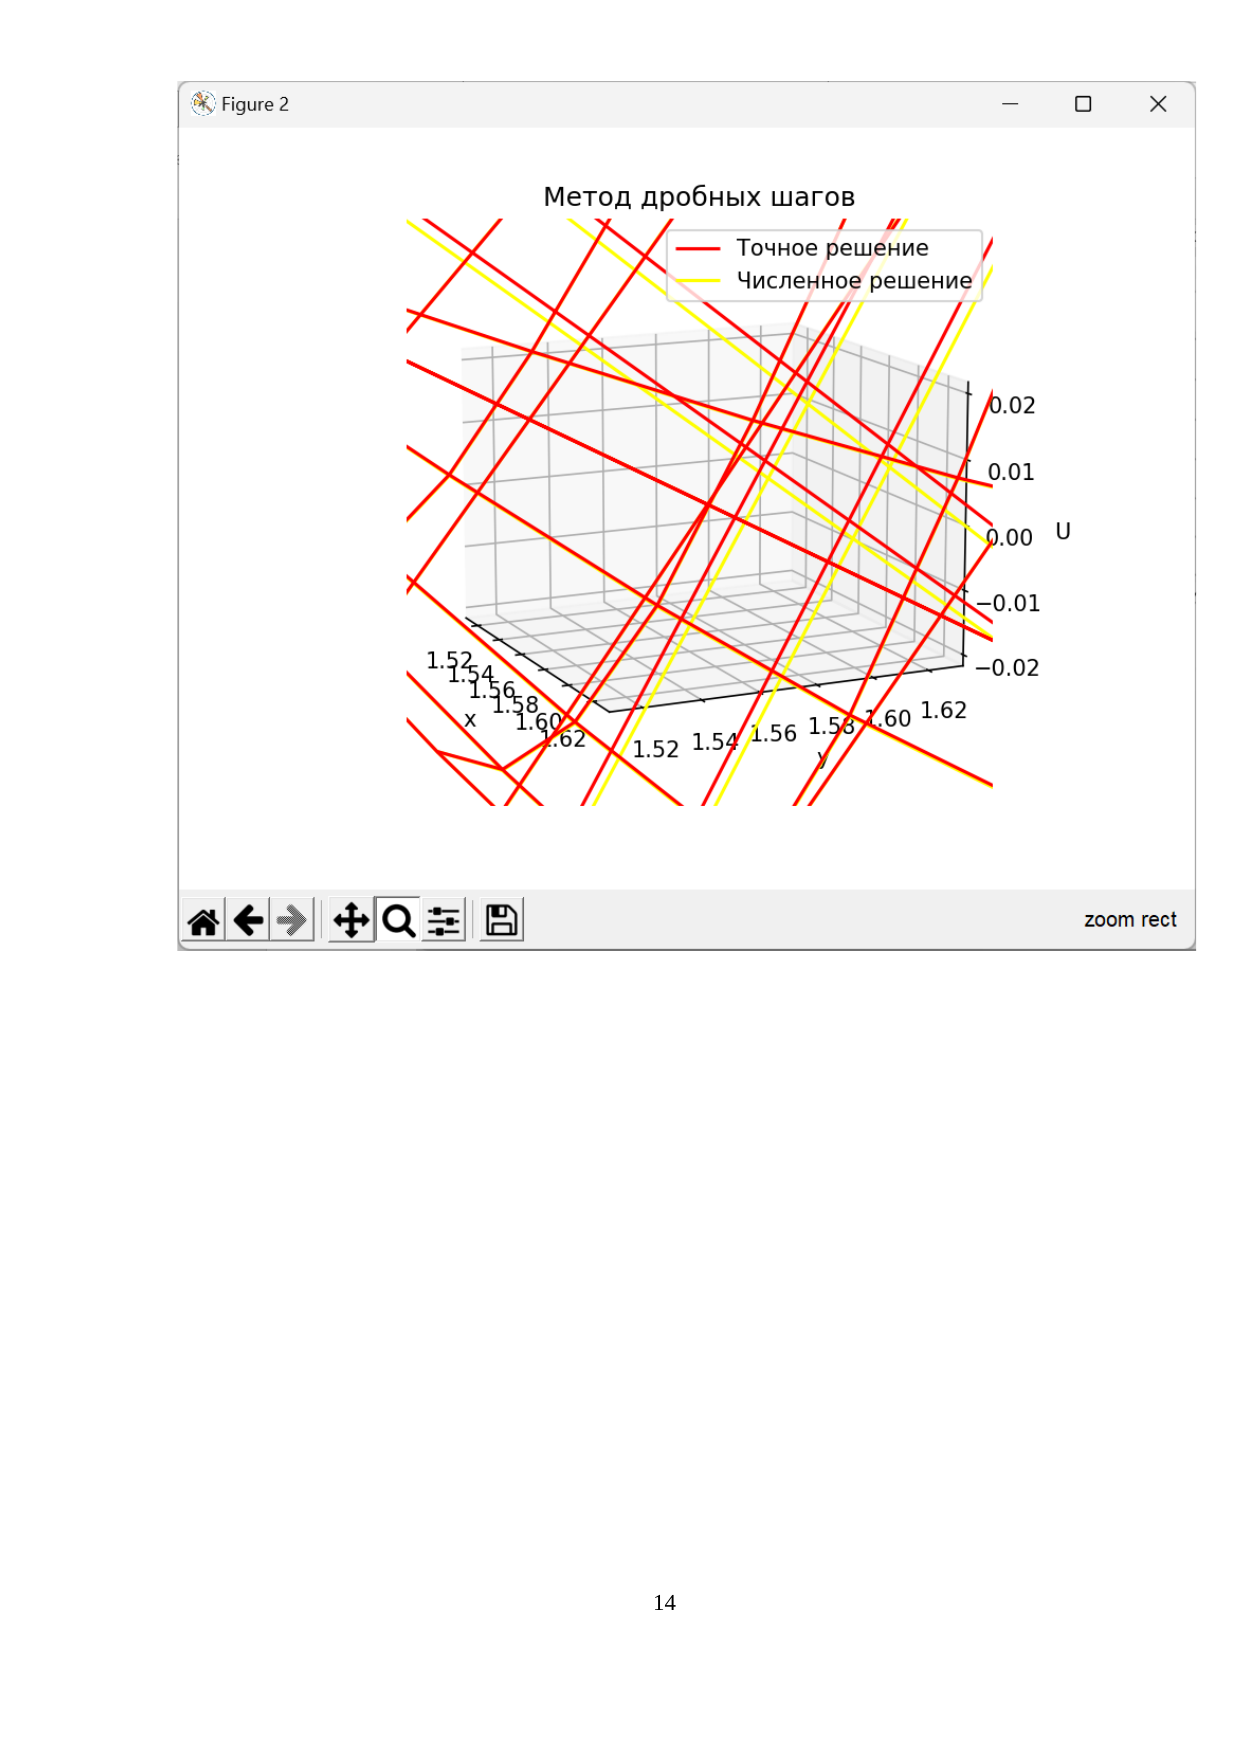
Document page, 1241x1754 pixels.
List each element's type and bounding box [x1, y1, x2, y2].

picture [177, 81, 1197, 951]
